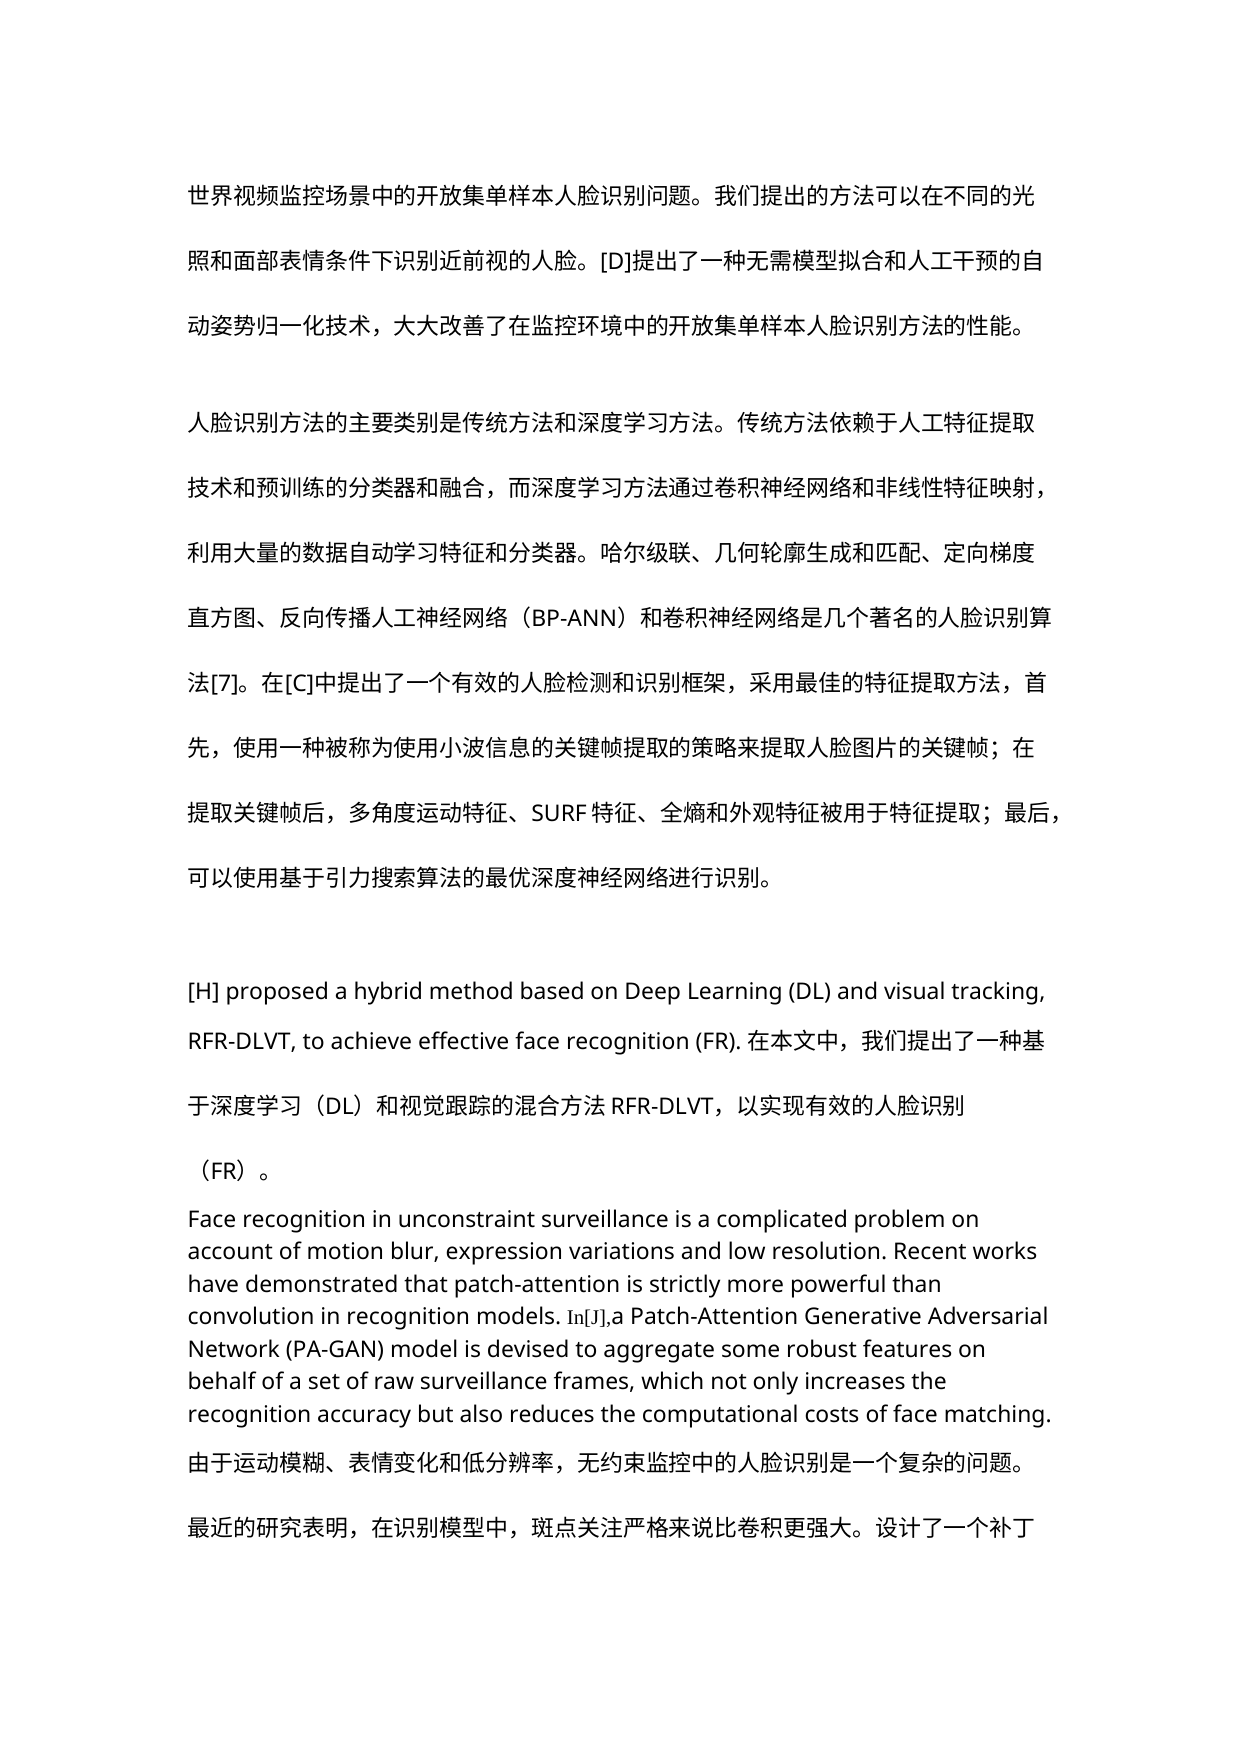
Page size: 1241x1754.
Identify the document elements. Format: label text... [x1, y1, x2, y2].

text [187, 1202, 1053, 1559]
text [187, 162, 1053, 357]
text [H] proposed a hybrid method based on Deep Learning (DL) and visual tracking, RFR-DLVT, to achieve effective face recognition (FR). 在本文中，我们提出了一种基于深度学习（DL）和视觉跟踪的混合方法RFR-DLVT，以实现有效的人脸识别（FR）。 [187, 974, 1053, 1202]
text 人脸识别方法的主要类别是传统方法和深度学习方法。传统方法依赖于人工特征提取技术和预训练的分类器和融合，而深度学习方法通过卷积神经网络和非线性特征映射，利用大量的数据自动学习特征和分类器。哈尔级联、几何轮廓生成和匹配、定向梯度直方图、反向传播人工神经网络（BP-ANN）和卷积神经网络是几个著名的人脸识别算法[7]。在[C]中提出了一个有效的人脸检测和识别框架，采用最佳的特征提取方法，首先，使用一种被称为使用小波信息的关键帧提取的策略来提取人脸图片的关键帧；在提取关键帧后，多角度运动特征、SURF特征、全熵和外观特征被用于特征提取；最后，可以使用基于引力搜索算法的最优深度神经网络进行识别。 [187, 389, 1053, 909]
